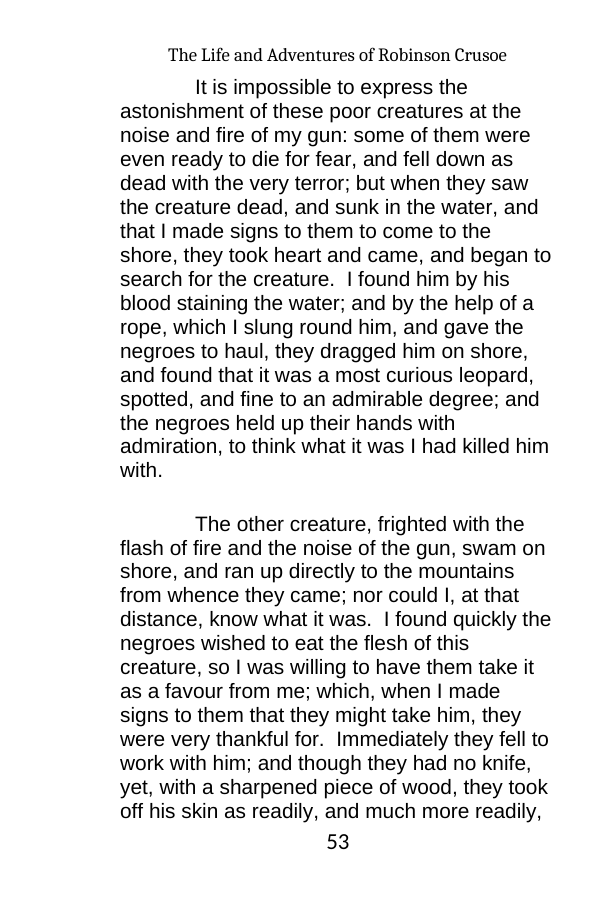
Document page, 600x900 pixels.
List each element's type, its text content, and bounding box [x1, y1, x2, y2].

text It is impossible to express the astonishment of these poor creatures at the noise and fire of my gun: some of them were even ready to die for fear, and fell down as dead with the very terror; but when they saw the creature dead, and sunk in the water, and that I made signs to them to come to the shore, they took heart and came, and began to search for the creature. I found him by his blood staining the water; and by the help of a rope, which I slung round him, and gave the negroes to haul, they dragged him on shore, and found that it was a most curious leopard, spotted, and fine to an admirable degree; and the negroes held up their hands with admiration, to think what it was I had killed him with. [120, 75, 555, 482]
